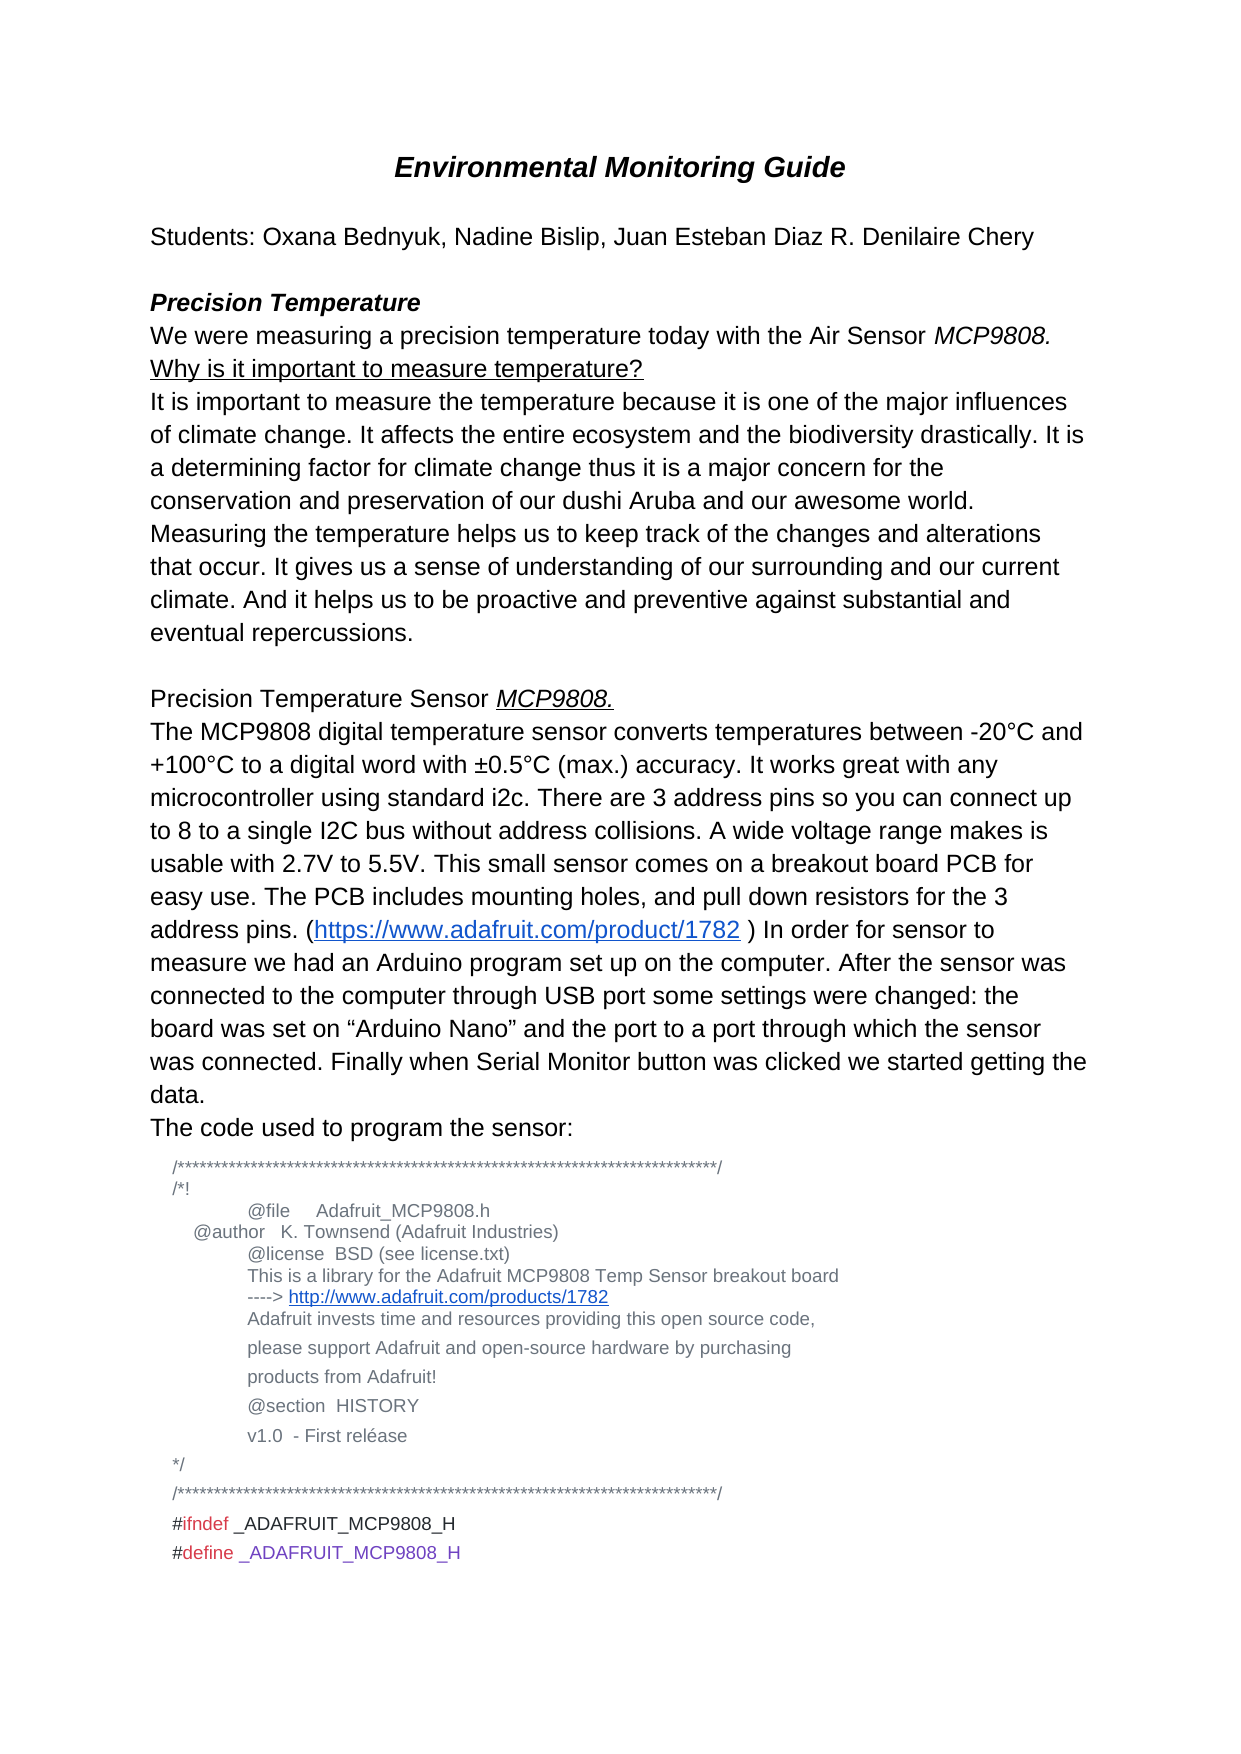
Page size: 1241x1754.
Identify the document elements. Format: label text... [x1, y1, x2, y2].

text It is important to measure the temperature because it is one of the major influences of climate change. It affects the entire ecosystem and the biodiversity drastically. It is a determining factor for climate change thus it is a major concern for the conservation and preservation of our dushi Aruba and our awesome world. Measuring the temperature helps us to keep track of the changes and alterations that occur. It gives us a sense of understanding of our surrounding and our current climate. And it helps us to be proactive and preventive against substantial and eventual repercussions. [150, 387, 1090, 647]
text Environmental Monitoring Guide [150, 150, 1090, 183]
text Why is it important to measure temperature? [150, 354, 1090, 382]
table_header /**************************************************************************/ /*! @file Adafruit_MCP9808.h @author K. Townsend (Adafruit Industries) @license BSD (see license.txt) This is a library for the Adafruit MCP9808 Temp Sensor breakout board ----> http://www.adafruit.com/products/1782 Adafruit invests time and resources providing this open source code, please support Adafruit and open-source hardware by purchasing products from Adafruit! @section HISTORY v1.0 - First reléase */ /**************************************************************************/ #ifndef _ADAFRUIT_MCP9808_H #define _ADAFRUIT_MCP9808_H #if ARDUINO >= 100 #include "Arduino.h" #else #include "WProgram.h" #endif #include <Wire.h> #define MCP9808_I2CADDR_DEFAULT 0x18 #define MCP9808_REG_CONFIG 0x01 #define MCP9808_REG_CONFIG_SHUTDOWN 0x0100 #define MCP9808_REG_CONFIG_CRITLOCKED 0x0080 #define MCP9808_REG_CONFIG_WINLOCKED 0x0040 #define MCP9808_REG_CONFIG_INTCLR 0x0020 #define MCP9808_REG_CONFIG_ALERTSTAT 0x0010 #define MCP9808_REG_CONFIG_ALERTCTRL 0x0008 #define MCP9808_REG_CONFIG_ALERTSEL 0x0004 #define MCP9808_REG_CONFIG_ALERTPOL 0x0002 #define MCP9808_REG_CONFIG_ALERTMODE 0x0001 #define MCP9808_REG_UPPER_TEMP 0x02 #define MCP9808_REG_LOWER_TEMP 0x03 #define MCP9808_REG_CRIT_TEMP 0x04 #define MCP9808_REG_AMBIENT_TEMP 0x05 #define MCP9808_REG_MANUF_ID 0x06 #define MCP9808_REG_DEVICE_ID 0x07 class Adafruit_MCP9808 { public: Adafruit_MCP9808(); boolean begin(uint8_t a = MCP9808_I2CADDR_DEFAULT); float readTempF( void ); float readTempC( void ); void shutdown_wake( uint8_t sw_ID ); void shutdown(void); void wake(void); void write16(uint8_t reg, uint16_t val); uint16_t read16(uint8_t reg); private: uint8_t _i2caddr; }; #endif [155, 1146, 973, 1604]
text The code used to program the sensor: [150, 1113, 1090, 1142]
text The MCP9808 digital temperature sensor converts temperatures between -20°C and +100°C to a digital word with ±0.5°C (max.) accuracy. It works great with any microcontroller using standard i2c. There are 3 address pins so you can connect up to 8 to a single I2C bus without address collisions. A wide voltage range makes is usable with 2.7V to 5.5V. This small sensor comes on a breakout board PCB for easy use. The PCB includes mounting holes, and pull down resistors for the 3 address pins. (https://www.adafruit.com/product/1782 ) In order for sensor to measure we had an Arduino program set up on the computer. After the sensor was connected to the computer through USB port some settings were changed: the board was set on “Arduino Nano” and the port to a port through which the sensor was connected. Finally when Serial Monitor button was clicked we started getting the data. [150, 717, 1090, 1109]
text Students: Oxana Bednyuk, Nadine Bislip, Juan Esteban Diaz R. Denilaire Chery [150, 222, 1090, 250]
text Precision Temperature [150, 288, 1090, 316]
text Precision Temperature Sensor MCP9808. [150, 684, 1090, 713]
text We were measuring a precision temperature today with the Air Sensor MCP9808. [150, 321, 1090, 349]
